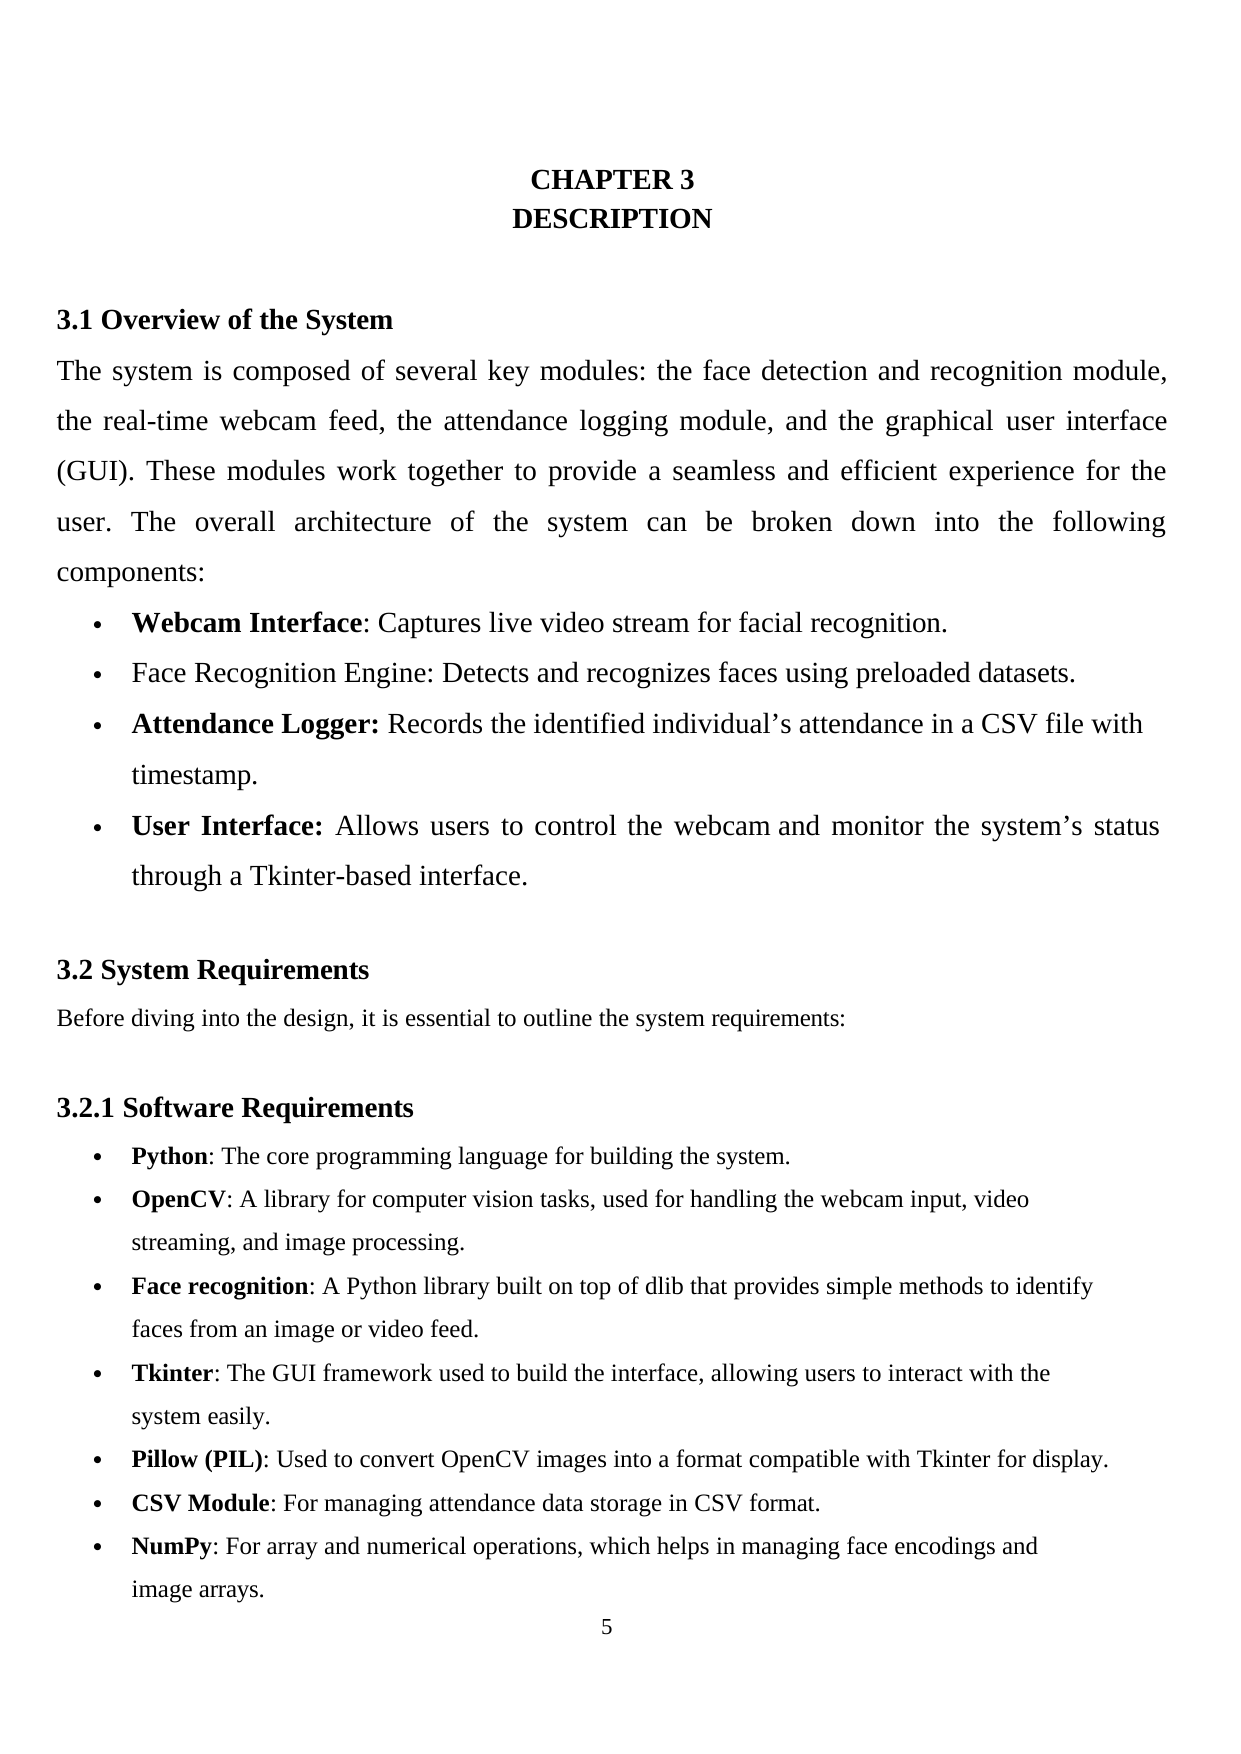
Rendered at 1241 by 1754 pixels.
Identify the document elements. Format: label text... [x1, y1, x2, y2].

list NumPy: For array and numerical operations, which helps in managing face encodings and image arrays. [94, 1531, 1103, 1603]
subtitle System Requirements [56, 952, 1186, 986]
list User Interface: Allows users to control the webcam and monitor the system’s status through a Tkinter-based interface. [94, 808, 1167, 892]
list Python: The core programming language for building the system. [94, 1141, 1186, 1169]
list Face recognition: A Python library built on top of dlib that provides simple methods to identify faces from an image or video feed. [94, 1271, 1150, 1343]
list Tkinter: The GUI framework used to build the interface, allowing users to interact with the system easily. [94, 1358, 1125, 1430]
list Pillow (PIL): Used to convert OpenCV images into a format compatible with Tkinter for display. [94, 1444, 1186, 1473]
subtitle CHAPTER 3 DESCRIPTION [511, 162, 713, 234]
subtitle Overview of the System [56, 302, 1186, 336]
text The system is composed of several key modules: the face detection and recognition module, the real-time webcam feed, the attendance logging module, and the graphical user interface (GUI). These modules work together to provide a seamless and efficient experience for the user. The overall architecture of the system can be broken down into the following components: [56, 353, 1168, 588]
list CSV Module: For managing attendance data storage in CSV format. [94, 1488, 1186, 1517]
subtitle Software Requirements [56, 1090, 1186, 1124]
text Before diving into the design, it is essential to outline the system requirements: [56, 1003, 1186, 1032]
list Attendance Logger: Records the identified individual’s attendance in a CSV file with timestamp. [94, 706, 1167, 791]
list Face Recognition Engine: Detects and recognizes faces using preloaded datasets. [94, 655, 1186, 689]
list OpenCV: A library for computer vision tasks, used for handling the webcam input, video streaming, and image processing. [94, 1184, 1139, 1256]
list Webcam Interface: Captures live video stream for facial recognition. [94, 605, 1186, 638]
